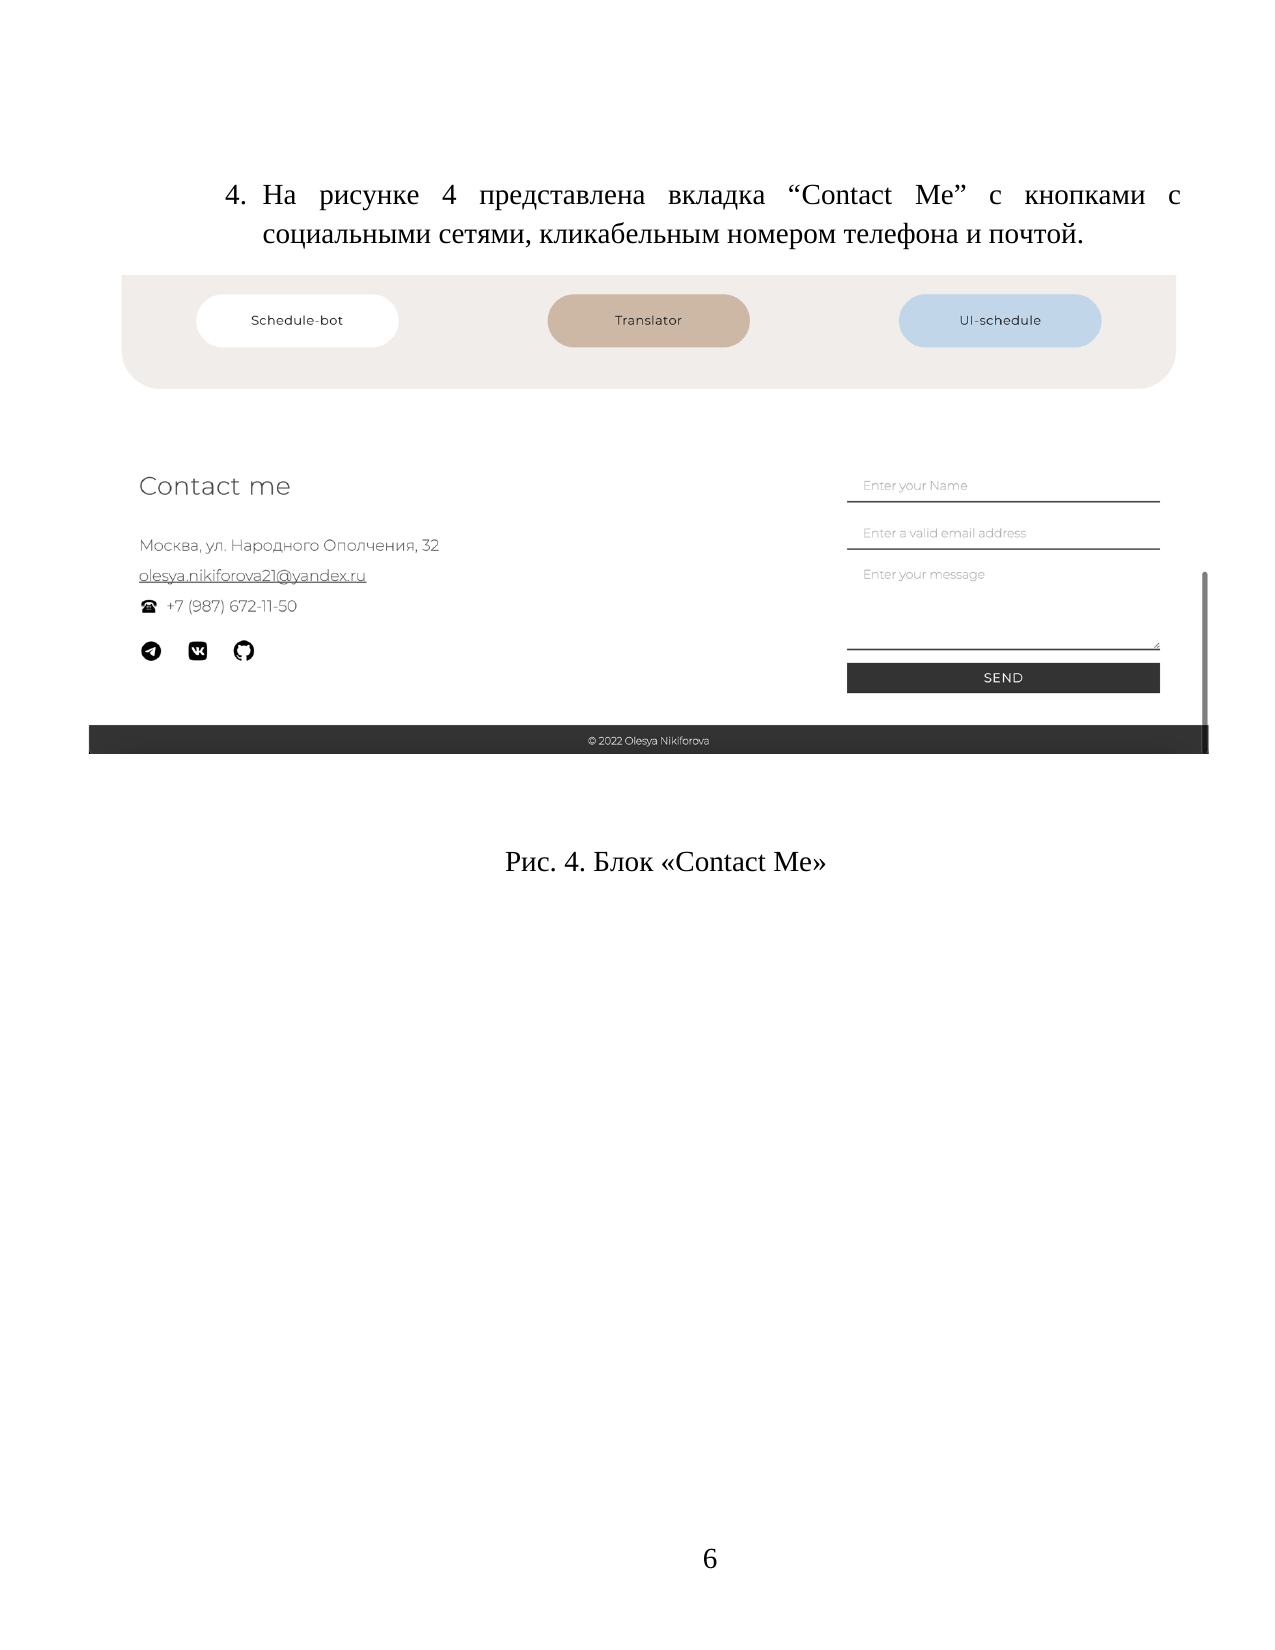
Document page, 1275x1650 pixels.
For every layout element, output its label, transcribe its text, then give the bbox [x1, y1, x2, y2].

text Рис. 4. Блок «Contact Me» [150, 844, 1181, 877]
picture [88, 275, 1209, 754]
list На рисунке 4 представлена вкладка “Contact Me” с кнопками с социальными сетями, кликабельным номером телефона и почтой. [225, 177, 1181, 249]
